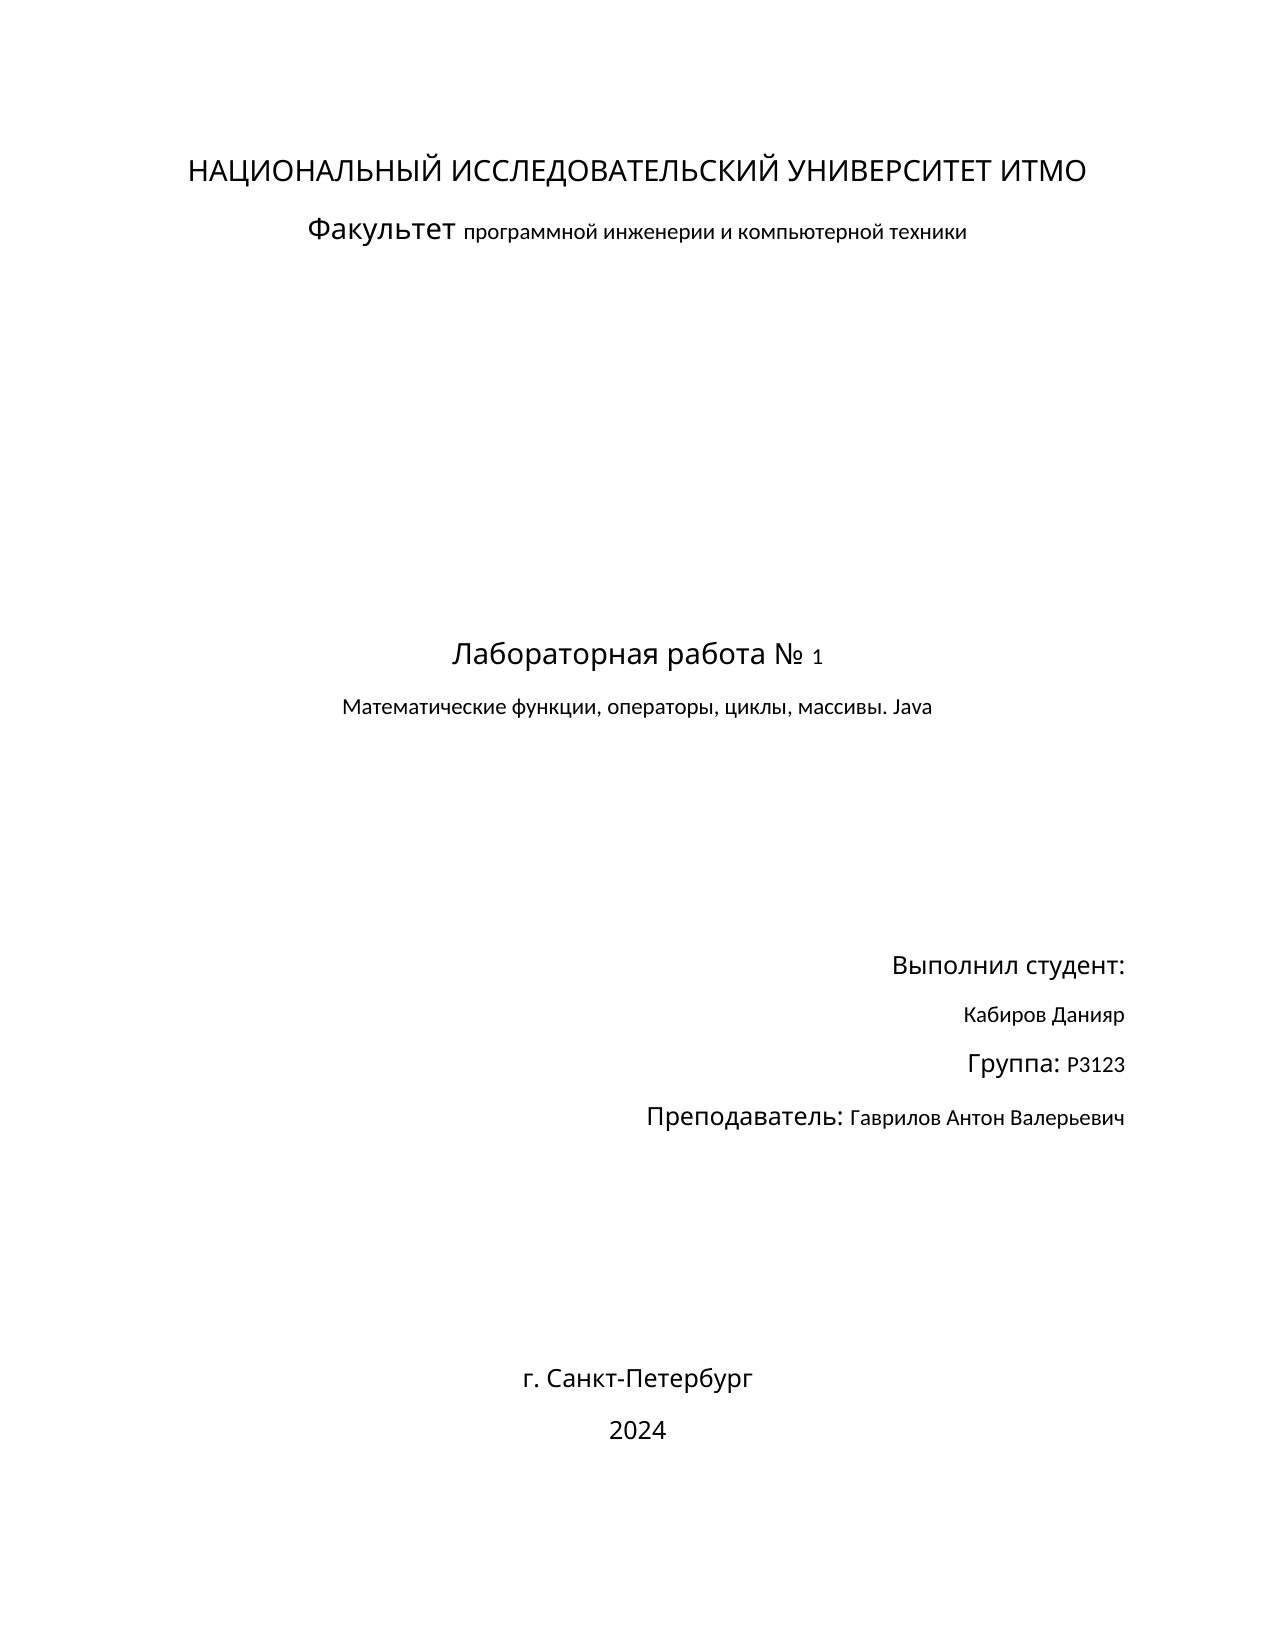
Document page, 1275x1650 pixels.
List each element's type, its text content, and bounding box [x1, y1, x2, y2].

text НАЦИОНАЛЬНЫЙ ИССЛЕДОВАТЕЛЬСКИЙ УНИВЕРСИТЕТ ИТМО [150, 150, 1125, 190]
text Лабораторная работа № [150, 633, 1125, 673]
text Преподаватель: [150, 1098, 1125, 1132]
text Выполнил студент: [150, 947, 1125, 981]
text Факультет [150, 208, 1125, 248]
text г. Санкт-Петербург [150, 1360, 1125, 1394]
text 2024 [150, 1413, 1125, 1447]
text Группа: [150, 1046, 1125, 1080]
